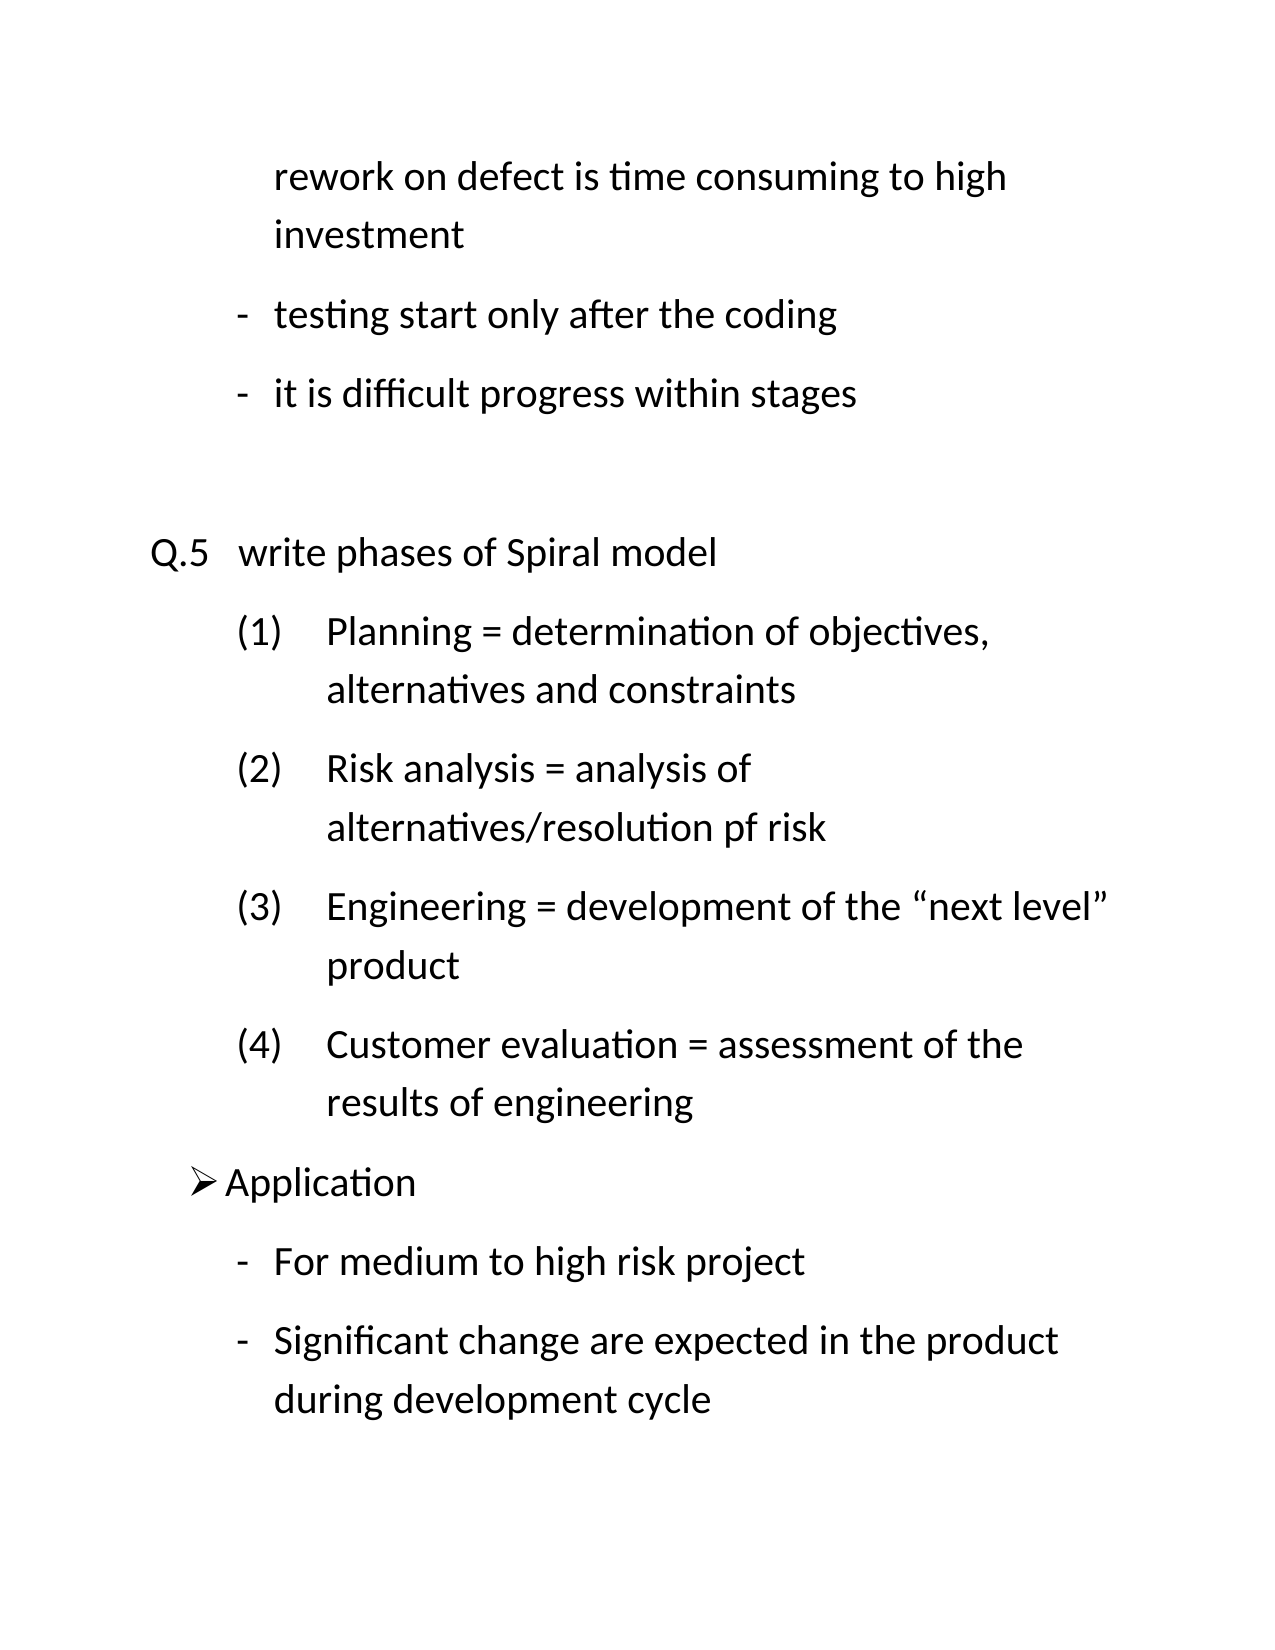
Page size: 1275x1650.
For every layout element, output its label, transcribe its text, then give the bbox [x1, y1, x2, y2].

list testing start only after the coding [236, 288, 1125, 338]
list For medium to high risk project [236, 1235, 1125, 1286]
list Risk analysis = analysis of alternatives/resolution pf risk [236, 742, 1125, 852]
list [236, 150, 1125, 259]
list Significant change are expected in the product during development cycle [236, 1314, 1125, 1423]
text Q.5 write phases of Spiral model [150, 526, 1125, 576]
list Customer evaluation = assessment of the results of engineering [236, 1018, 1125, 1127]
list Application [187, 1156, 1125, 1206]
list it is difficult progress within stages [236, 367, 1125, 418]
list Engineering = development of the “next level” product [236, 880, 1125, 989]
list Planning = determination of objectives, alternatives and constraints [236, 605, 1125, 714]
